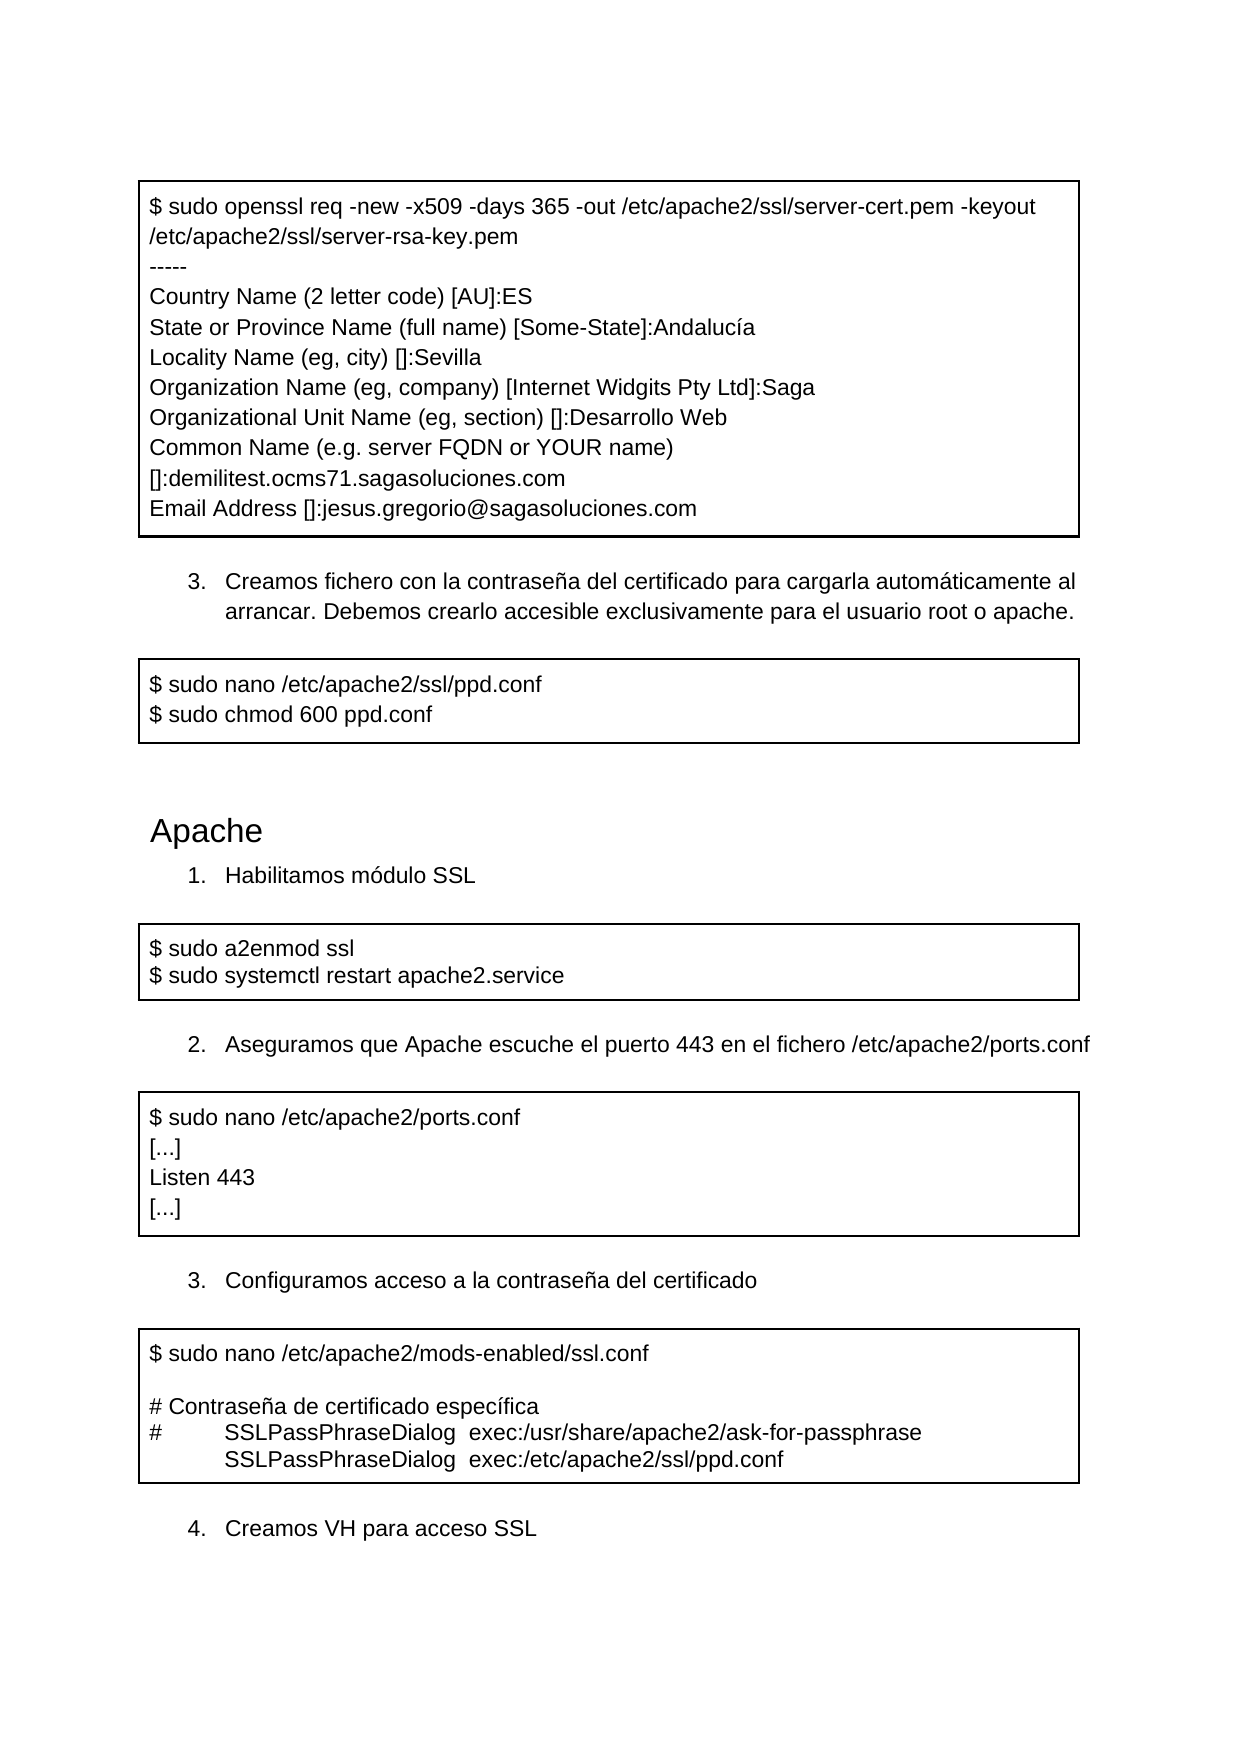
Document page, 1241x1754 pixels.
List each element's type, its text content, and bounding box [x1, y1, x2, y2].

list Habilitamos módulo SSL [187, 862, 1090, 889]
table_header $ sudo nano /etc/apache2/ports.conf [...] Listen 443 [...] [140, 1093, 1078, 1235]
subtitle Apache [150, 811, 1090, 850]
table_header $ sudo a2enmod ssl $ sudo systemctl restart apache2.service [140, 925, 1078, 998]
list Creamos VH para acceso SSL [187, 1514, 1090, 1541]
list Creamos fichero con la contraseña del certificado para cargarla automáticamente al arrancar. Debemos crearlo accesible exclusivamente para el usuario root o apache. [187, 568, 1090, 624]
table_header $ sudo openssl req -new -x509 -days 365 -out /etc/apache2/ssl/server-cert.pem -keyout /etc/apache2/ssl/server-rsa-key.pem ----- Country Name (2 letter code) [AU]:ES State or Province Name (full name) [Some-State]:Andalucía Locality Name (eg, city) []:Sevilla Organization Name (eg, company) [Internet Widgits Pty Ltd]:Saga Organizational Unit Name (eg, section) []:Desarrollo Web Common Name (e.g. server FQDN or YOUR name) []:demilitest.ocms71.sagasoluciones.com Email Address []:jesus.gregorio@sagasoluciones.com [140, 182, 1078, 535]
table_header $ sudo nano /etc/apache2/mods-enabled/ssl.conf # Contraseña de certificado específica # SSLPassPhraseDialog exec:/usr/share/apache2/ask-for-passphrase SSLPassPhraseDialog exec:/etc/apache2/ssl/ppd.conf [140, 1330, 1078, 1482]
list Configuramos acceso a la contraseña del certificado [187, 1267, 1090, 1293]
list Aseguramos que Apache escuche el puerto 443 en el fichero /etc/apache2/ports.conf [187, 1031, 1090, 1057]
table_header $ sudo nano /etc/apache2/ssl/ppd.conf $ sudo chmod 600 ppd.conf [140, 660, 1078, 742]
